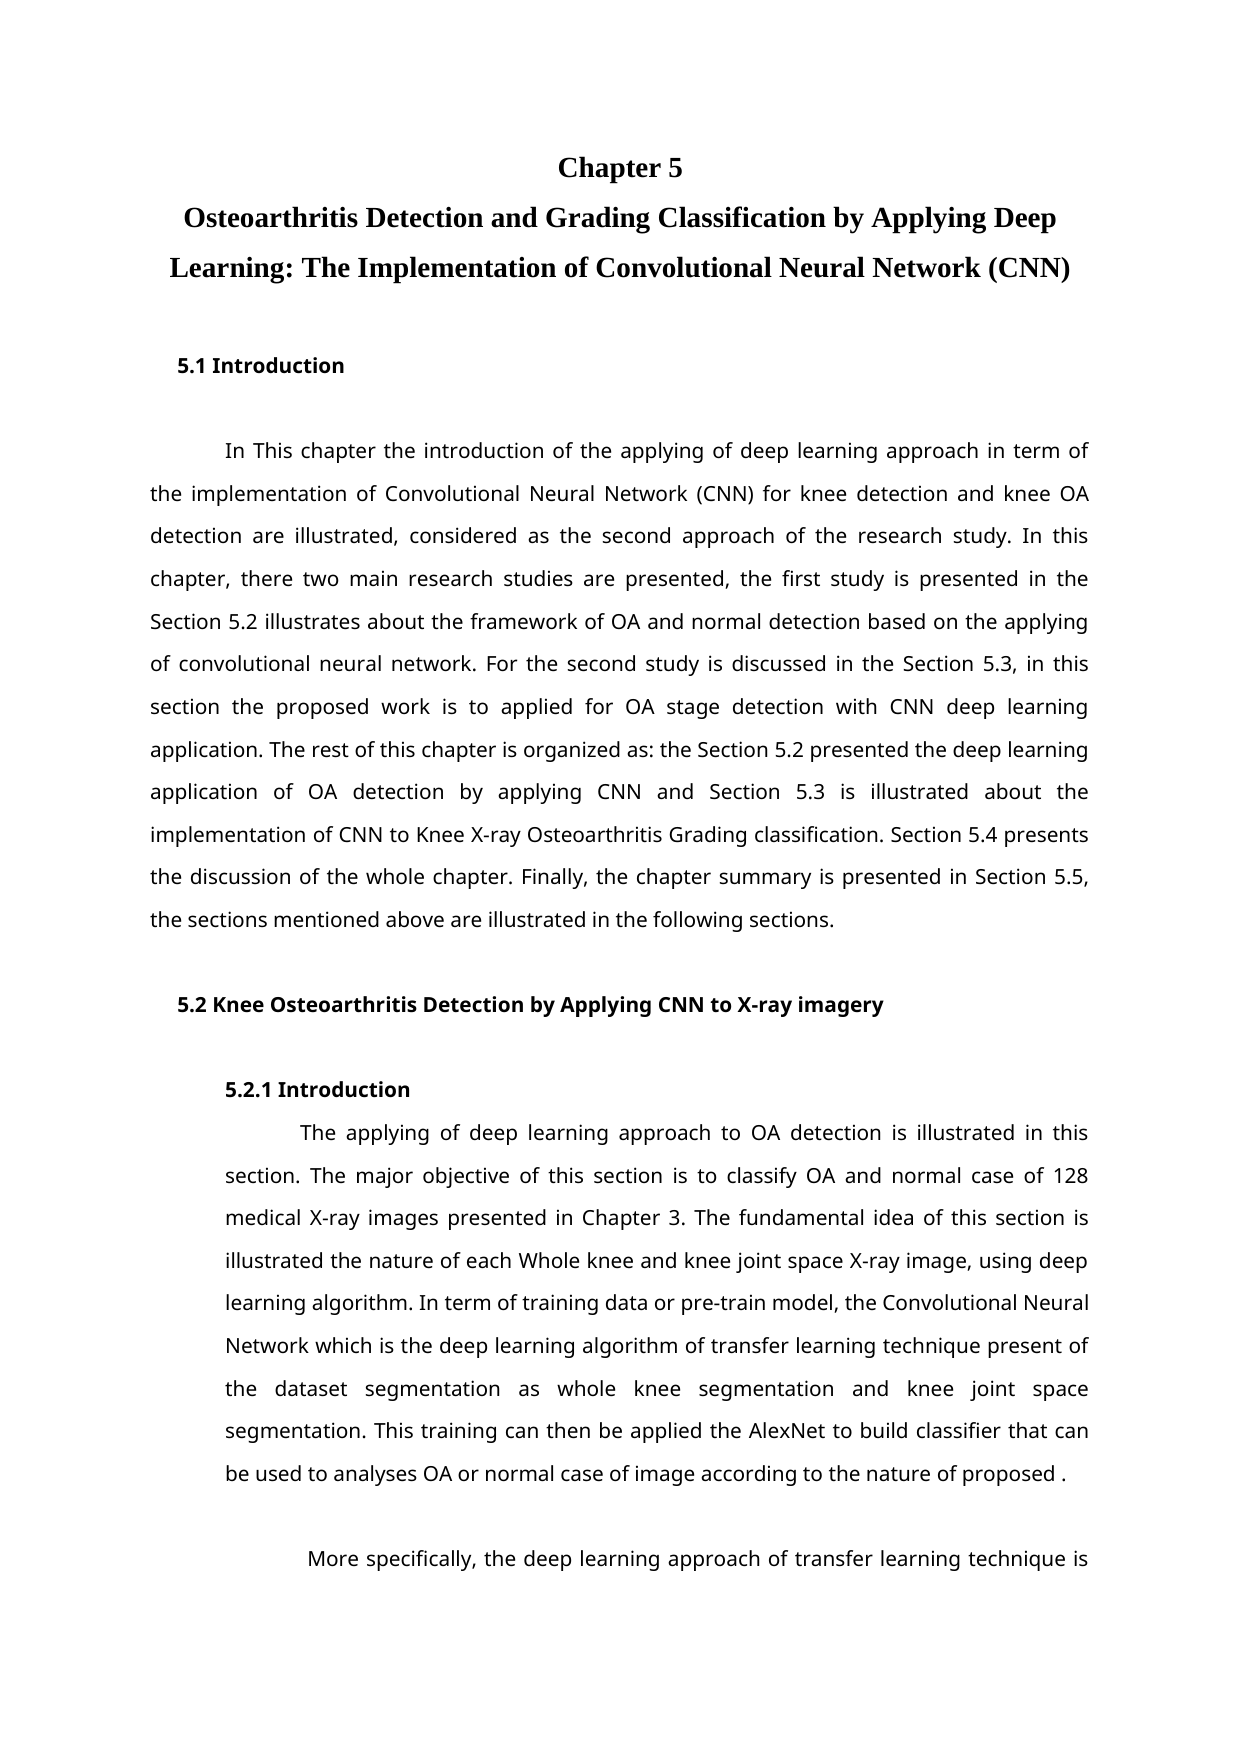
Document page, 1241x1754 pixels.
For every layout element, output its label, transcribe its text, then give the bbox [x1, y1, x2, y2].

text Osteoarthritis Detection and Grading Classification by Applying Deep Learning: The Implementation of Convolutional Neural Network (CNN) [150, 200, 1090, 284]
text 5.1 Introduction [150, 351, 1090, 380]
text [225, 1544, 1090, 1573]
text 5.2 Knee Osteoarthritis Detection by Applying CNN to X-ray imagery [150, 990, 1090, 1019]
text 5.2.1 Introduction [150, 1076, 1090, 1104]
text Chapter 5 [150, 150, 1090, 183]
text In This chapter the introduction of the applying of deep learning approach in term of the implementation of Convolutional Neural Network (CNN) for knee detection and knee OA detection are illustrated, considered as the second approach of the research study. In this chapter, there two main research studies are presented, the first study is presented in the Section 5.2 illustrates about the framework of OA and normal detection based on the applying of convolutional neural network. For the second study is discussed in the Section 5.3, in this section the proposed work is to applied for OA stage detection with CNN deep learning application. The rest of this chapter is organized as: the Section 5.2 presented the deep learning application of OA detection by applying CNN and Section 5.3 is illustrated about the implementation of CNN to Knee X-ray Osteoarthritis Grading classification. Section 5.4 presents the discussion of the whole chapter. Finally, the chapter summary is presented in Section 5.5, the sections mentioned above are illustrated in the following sections. [150, 436, 1090, 933]
text The applying of deep learning approach to OA detection is illustrated in this section. The major objective of this section is to classify OA and normal case of 128 medical X-ray images presented in Chapter 3. The fundamental idea of this section is illustrated the nature of each Whole knee and knee joint space X-ray image, using deep learning algorithm. In term of training data or pre-train model, the Convolutional Neural Network which is the deep learning algorithm of transfer learning technique present of the dataset segmentation as whole knee segmentation and knee joint space segmentation. This training can then be applied the AlexNet to build classifier that can be used to analyses OA or normal case of image according to the nature of proposed . [225, 1118, 1090, 1487]
